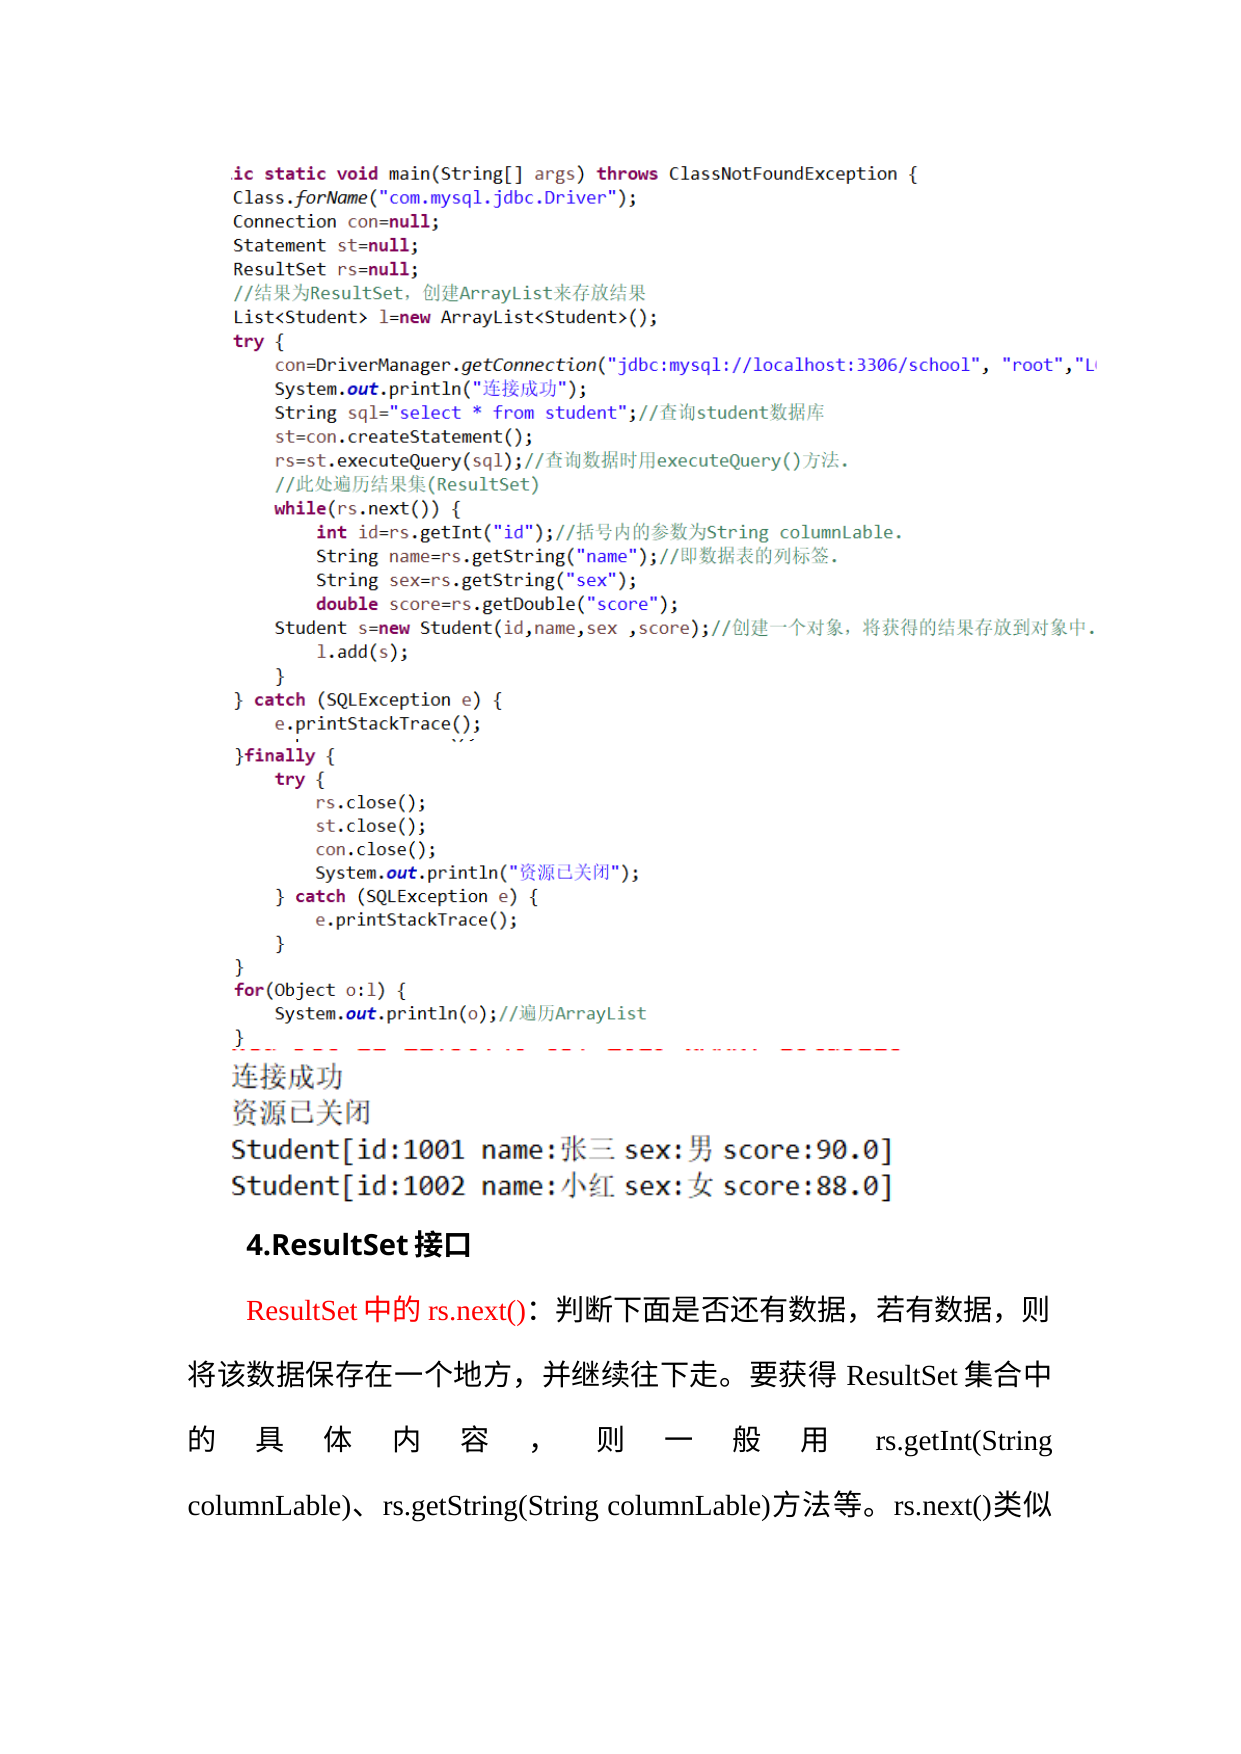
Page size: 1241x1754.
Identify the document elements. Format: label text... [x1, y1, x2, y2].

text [187, 1276, 1053, 1536]
subtitle 4.ResultSet接口 [187, 1211, 1053, 1276]
picture [231, 162, 1097, 1211]
